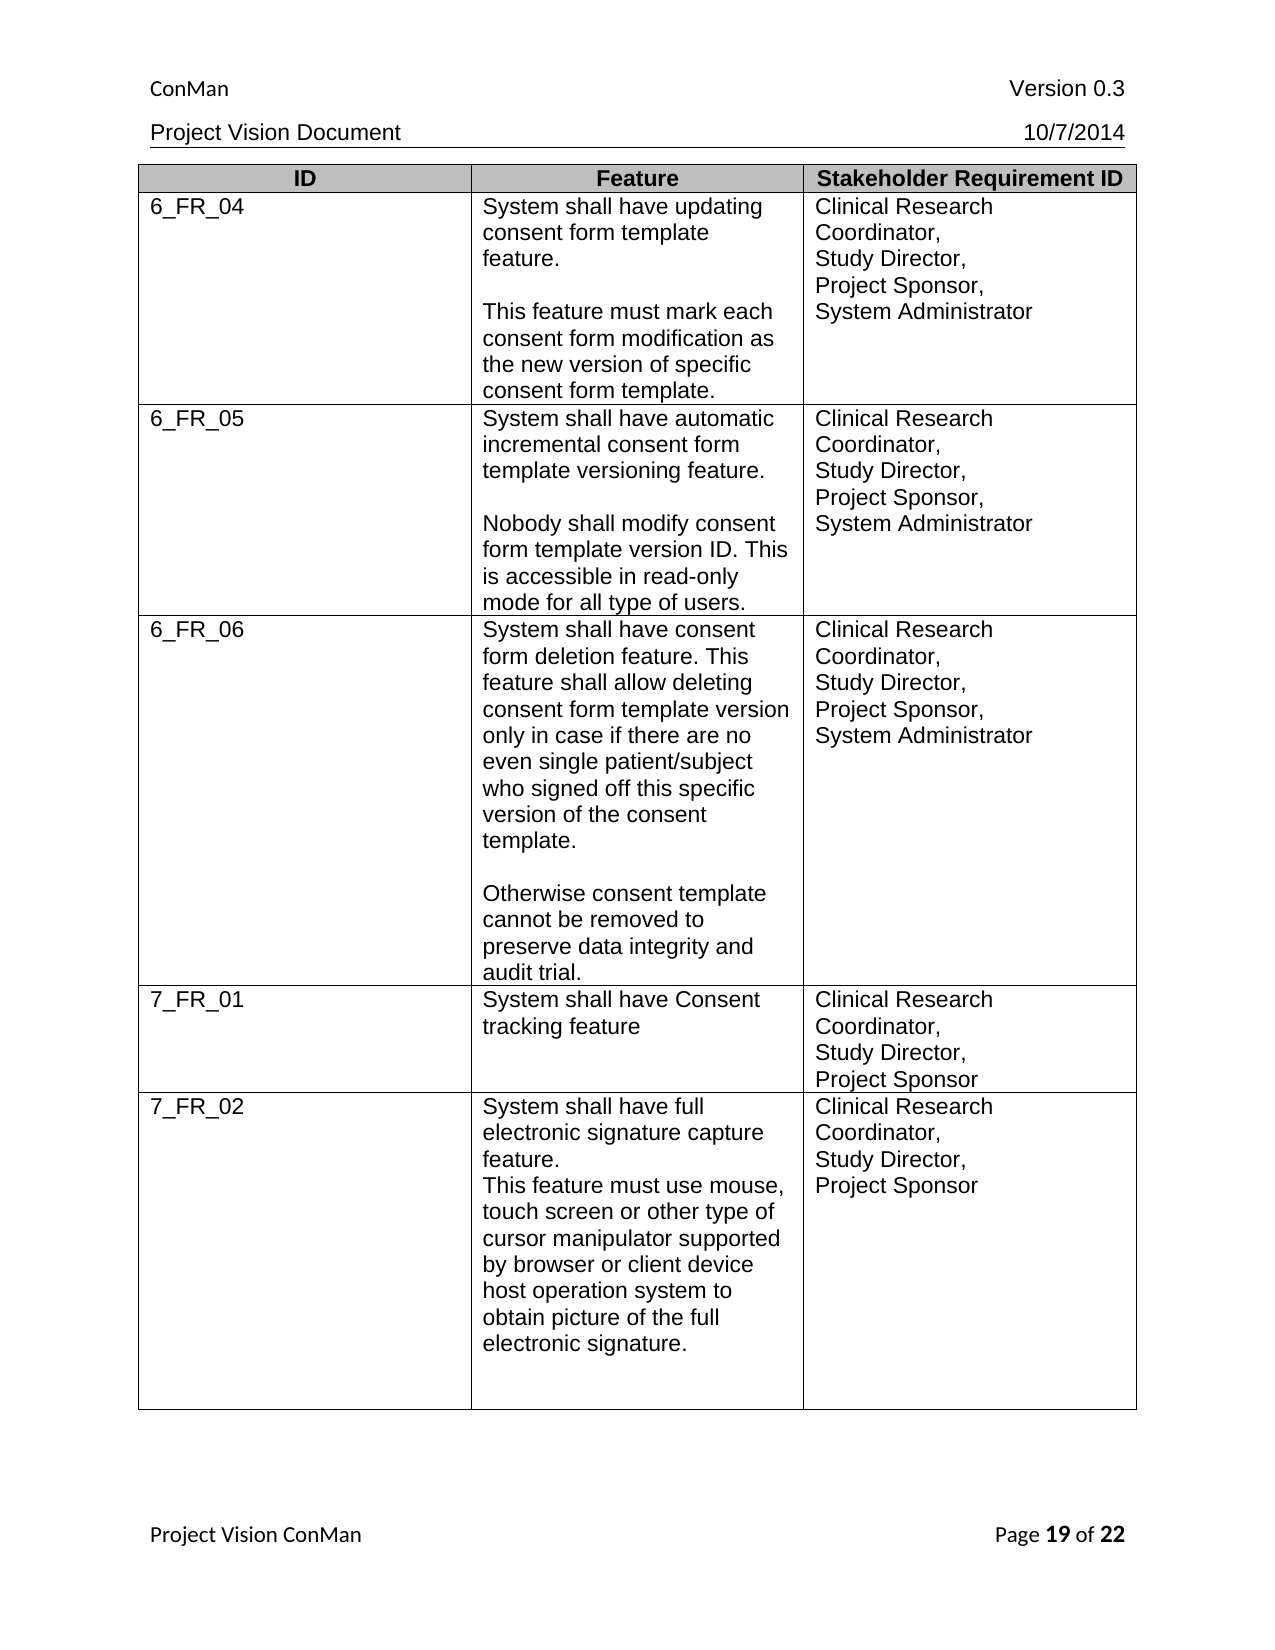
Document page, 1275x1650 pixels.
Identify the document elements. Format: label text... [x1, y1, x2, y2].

table_header ID [139, 165, 471, 192]
table_cell Clinical Research Coordinator, Study Director, Project Sponsor [804, 986, 1136, 1092]
table_header Stakeholder Requirement ID [804, 165, 1136, 192]
table_cell 7_FR_02 [139, 1093, 471, 1409]
table_cell System shall have full electronic signature capture feature. This feature must use mouse, touch screen or other type of cursor manipulator supported by browser or client device host operation system to obtain picture of the full electronic signature. [472, 1093, 803, 1409]
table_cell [804, 193, 1136, 403]
table_cell 6_FR_06 [139, 616, 471, 985]
table_cell System shall have consent form deletion feature. This feature shall allow deleting consent form template version only in case if there are no even single patient/subject who signed off this specific version of the consent template. Otherwise consent template cannot be removed to preserve data integrity and audit trial. [472, 616, 803, 985]
table_cell 6_FR_05 [139, 405, 471, 615]
table_cell 7_FR_01 [139, 986, 471, 1092]
table_cell Clinical Research Coordinator, Study Director, Project Sponsor, System Administrator [804, 405, 1136, 615]
table_header Feature [472, 165, 803, 192]
table_cell System shall have automatic incremental consent form template versioning feature. Nobody shall modify consent form template version ID. This is accessible in read-only mode for all type of users. [472, 405, 803, 615]
table_cell 6_FR_04 [139, 193, 471, 403]
table_cell System shall have Consent tracking feature [472, 986, 803, 1092]
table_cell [804, 1093, 1136, 1409]
table_cell System shall have updating consent form template feature. This feature must mark each consent form modification as the new version of specific consent form template. [472, 193, 803, 403]
table_cell Clinical Research Coordinator, Study Director, Project Sponsor, System Administrator [804, 616, 1136, 985]
